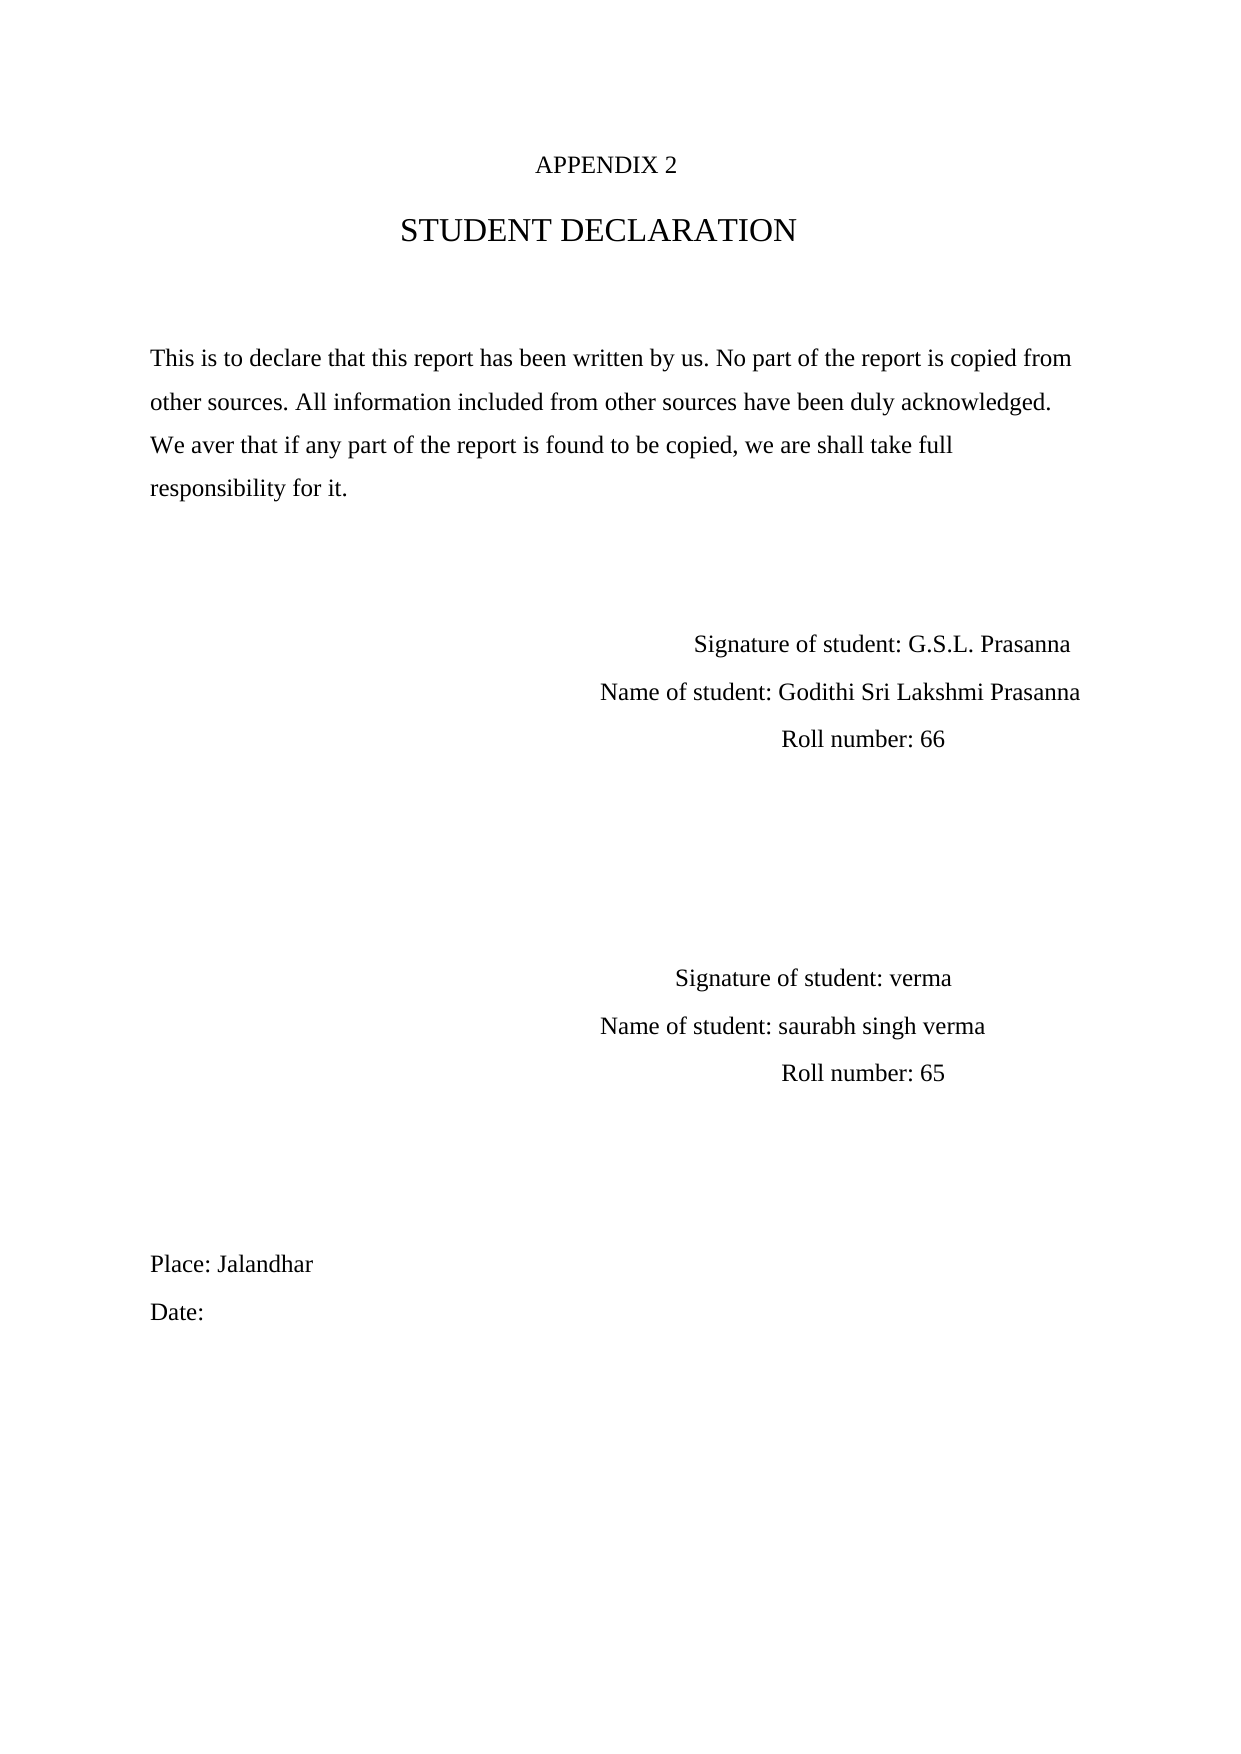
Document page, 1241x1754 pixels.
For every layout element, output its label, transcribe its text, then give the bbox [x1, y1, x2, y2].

text Name of student: saurabh singh verma [150, 1011, 1090, 1039]
text STUDENT DECLARATION [150, 211, 1090, 249]
text Place: Jalandhar [150, 1249, 1090, 1278]
text This is to declare that this report has been written by us. No part of the report is copied from other sources. All information included from other sources have been duly acknowledged. We aver that if any part of the report is found to be copied, we are shall take full responsibility for it. [150, 343, 1090, 502]
text Roll number: 65 [150, 1058, 1090, 1087]
text Signature of student: G.S.L. Prasanna [150, 629, 1090, 658]
text APPENDIX 2 [150, 150, 1090, 179]
text Date: [150, 1297, 1090, 1326]
text Roll number: 66 [150, 724, 1090, 753]
text Signature of student: verma [150, 963, 1090, 992]
text Name of student: Godithi Sri Lakshmi Prasanna [150, 677, 1090, 706]
